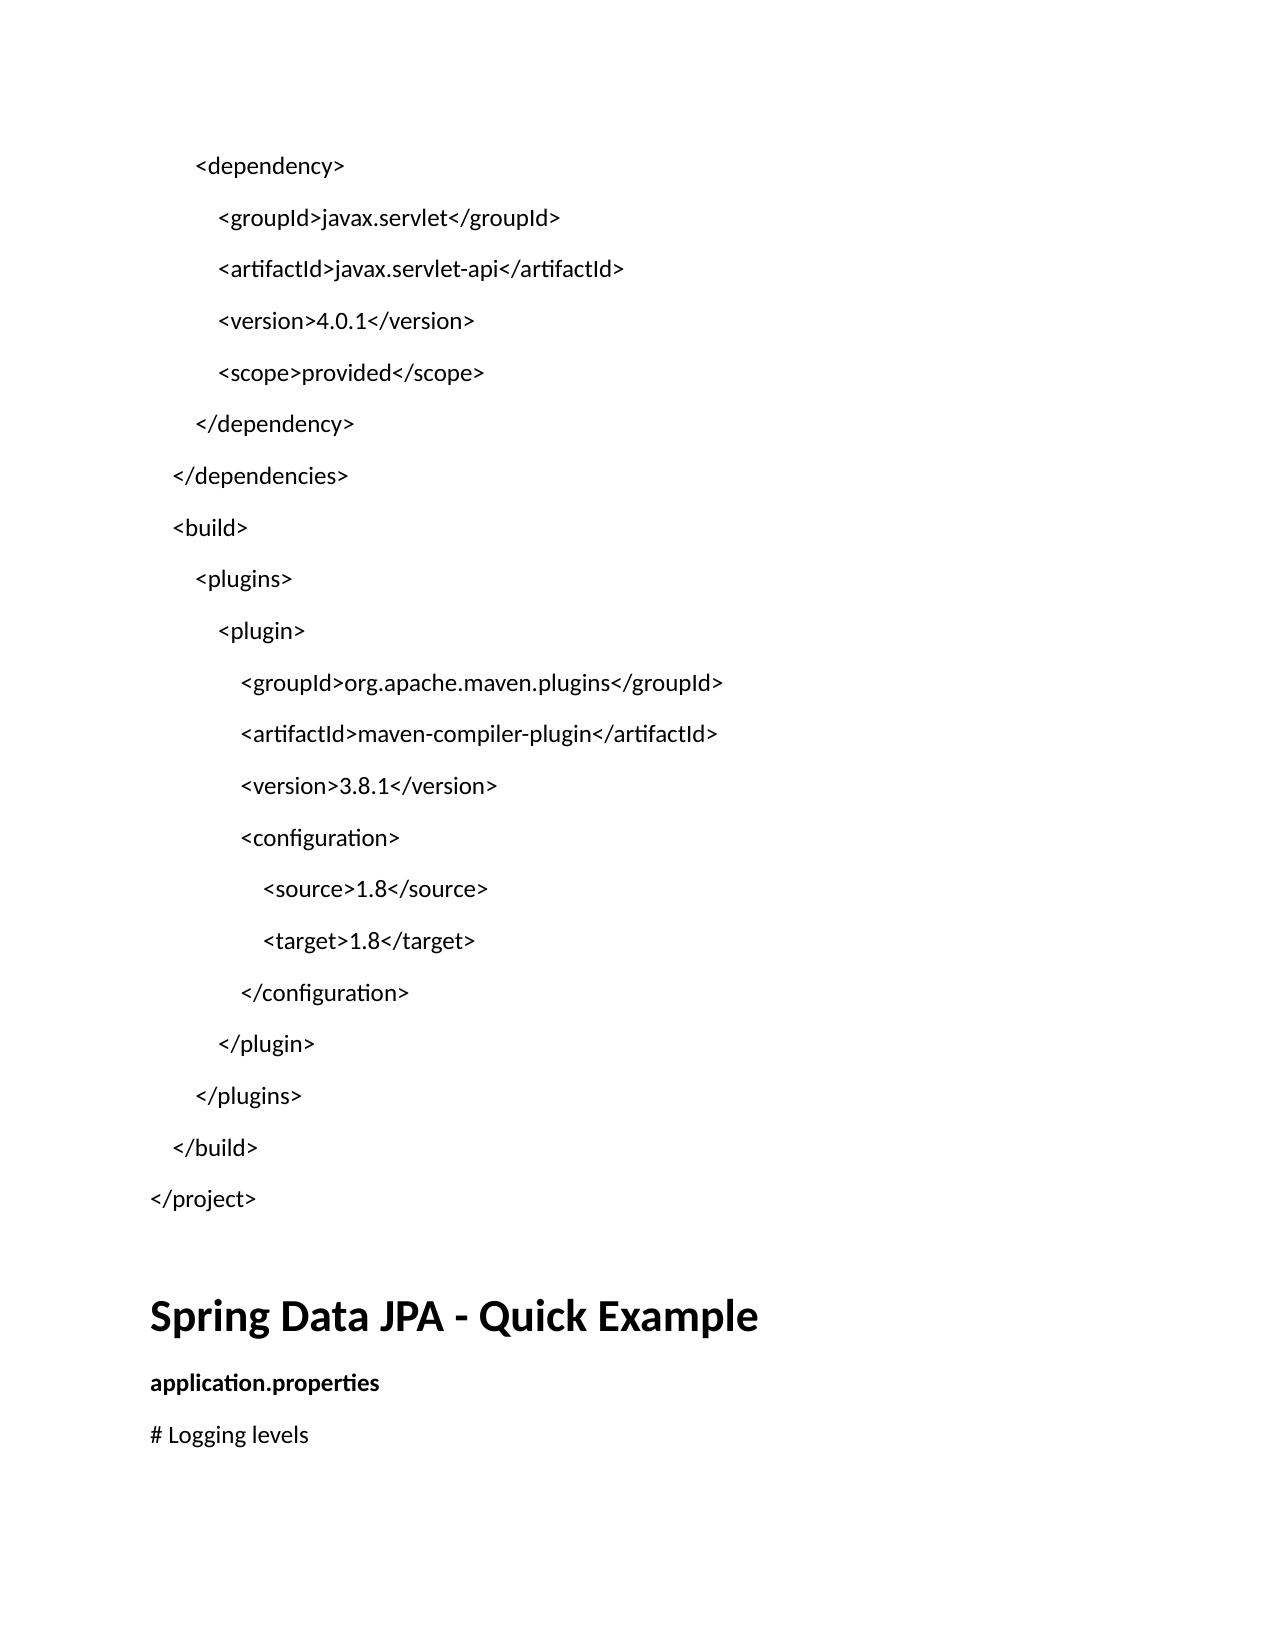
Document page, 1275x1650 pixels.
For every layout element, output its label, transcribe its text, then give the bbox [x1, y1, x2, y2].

text <dependency> [150, 150, 1125, 181]
text <plugins> [150, 563, 1125, 594]
text <groupId>org.apache.maven.plugins</groupId> [150, 667, 1125, 697]
text <artifactId>maven-compiler-plugin</artifactId> [150, 718, 1125, 749]
text </project> [150, 1183, 1125, 1214]
text <plugin> [150, 615, 1125, 646]
text <target>1.8</target> [150, 925, 1125, 956]
text </build> [150, 1132, 1125, 1162]
text Spring Data JPA - Quick Example [150, 1287, 1125, 1343]
text <source>1.8</source> [150, 873, 1125, 904]
text <configuration> [150, 822, 1125, 852]
text <version>3.8.1</version> [150, 770, 1125, 801]
text </dependency> [150, 408, 1125, 439]
text <version>4.0.1</version> [150, 305, 1125, 336]
text <scope>provided</scope> [150, 357, 1125, 387]
text # Logging levels [150, 1419, 1125, 1450]
text application.properties [150, 1368, 1125, 1398]
text <build> [150, 512, 1125, 542]
text </configuration> [150, 977, 1125, 1007]
text </plugin> [150, 1028, 1125, 1059]
text <artifactId>javax.servlet-api</artifactId> [150, 253, 1125, 284]
text </dependencies> [150, 460, 1125, 491]
text </plugins> [150, 1080, 1125, 1111]
text <groupId>javax.servlet</groupId> [150, 202, 1125, 232]
